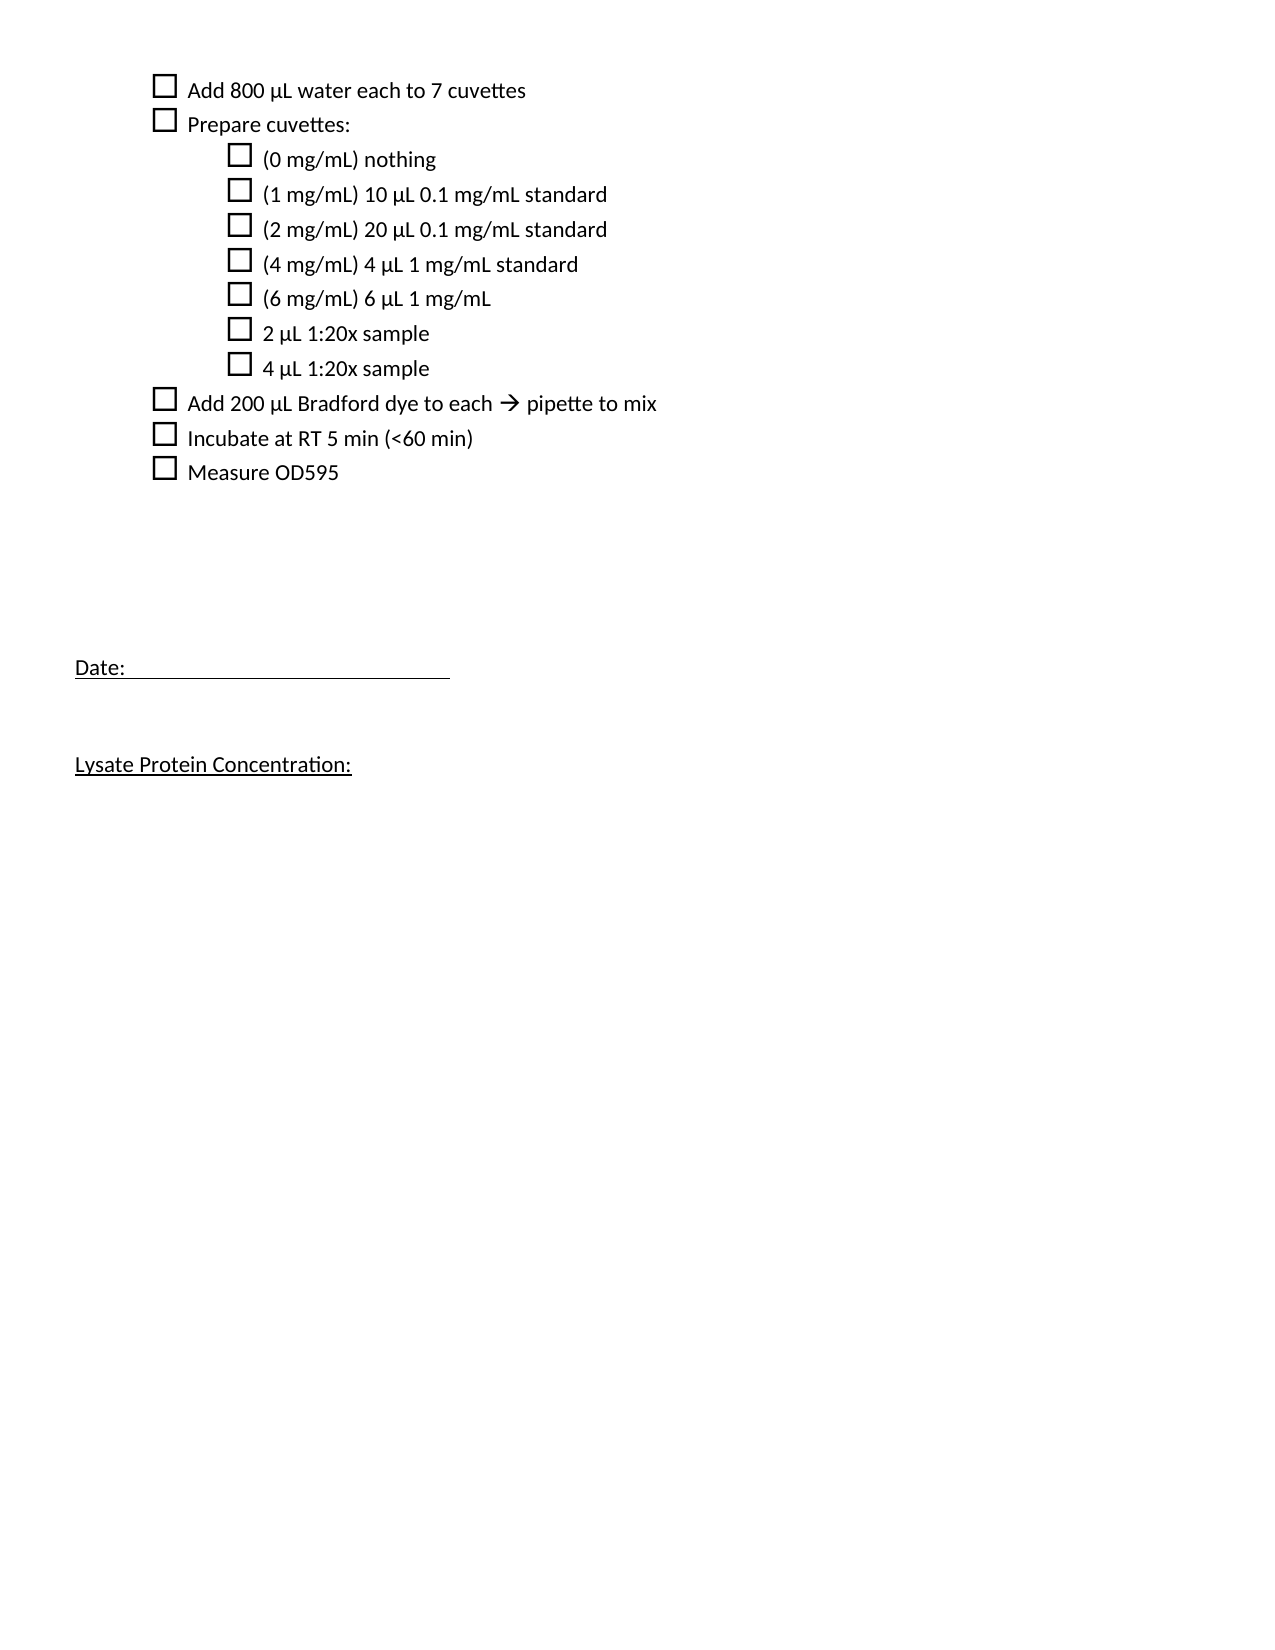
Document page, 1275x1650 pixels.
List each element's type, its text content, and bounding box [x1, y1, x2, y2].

list 2 μL 1:20x sample [225, 318, 1200, 349]
list (4 mg/mL) 4 μL 1 mg/mL standard [225, 249, 1200, 279]
list Lysate Protein Concentration: [75, 750, 1200, 778]
list (1 mg/mL) 10 μL 0.1 mg/mL standard [225, 179, 1200, 210]
list Measure OD595 [150, 458, 1200, 488]
list Add 800 μL water each to 7 cuvettes [150, 75, 1200, 105]
list Date: [75, 653, 1200, 681]
list Prepare cuvettes: [150, 110, 1200, 140]
list Incubate at RT 5 min (<60 min) [150, 423, 1200, 453]
list (6 mg/mL) 6 μL 1 mg/mL [225, 284, 1200, 314]
list 4 μL 1:20x sample [225, 353, 1200, 384]
list (0 mg/mL) nothing [225, 144, 1200, 175]
list Add 200 μL Bradford dye to each pipette to mix [150, 388, 1200, 418]
list (2 mg/mL) 20 μL 0.1 mg/mL standard [225, 214, 1200, 244]
